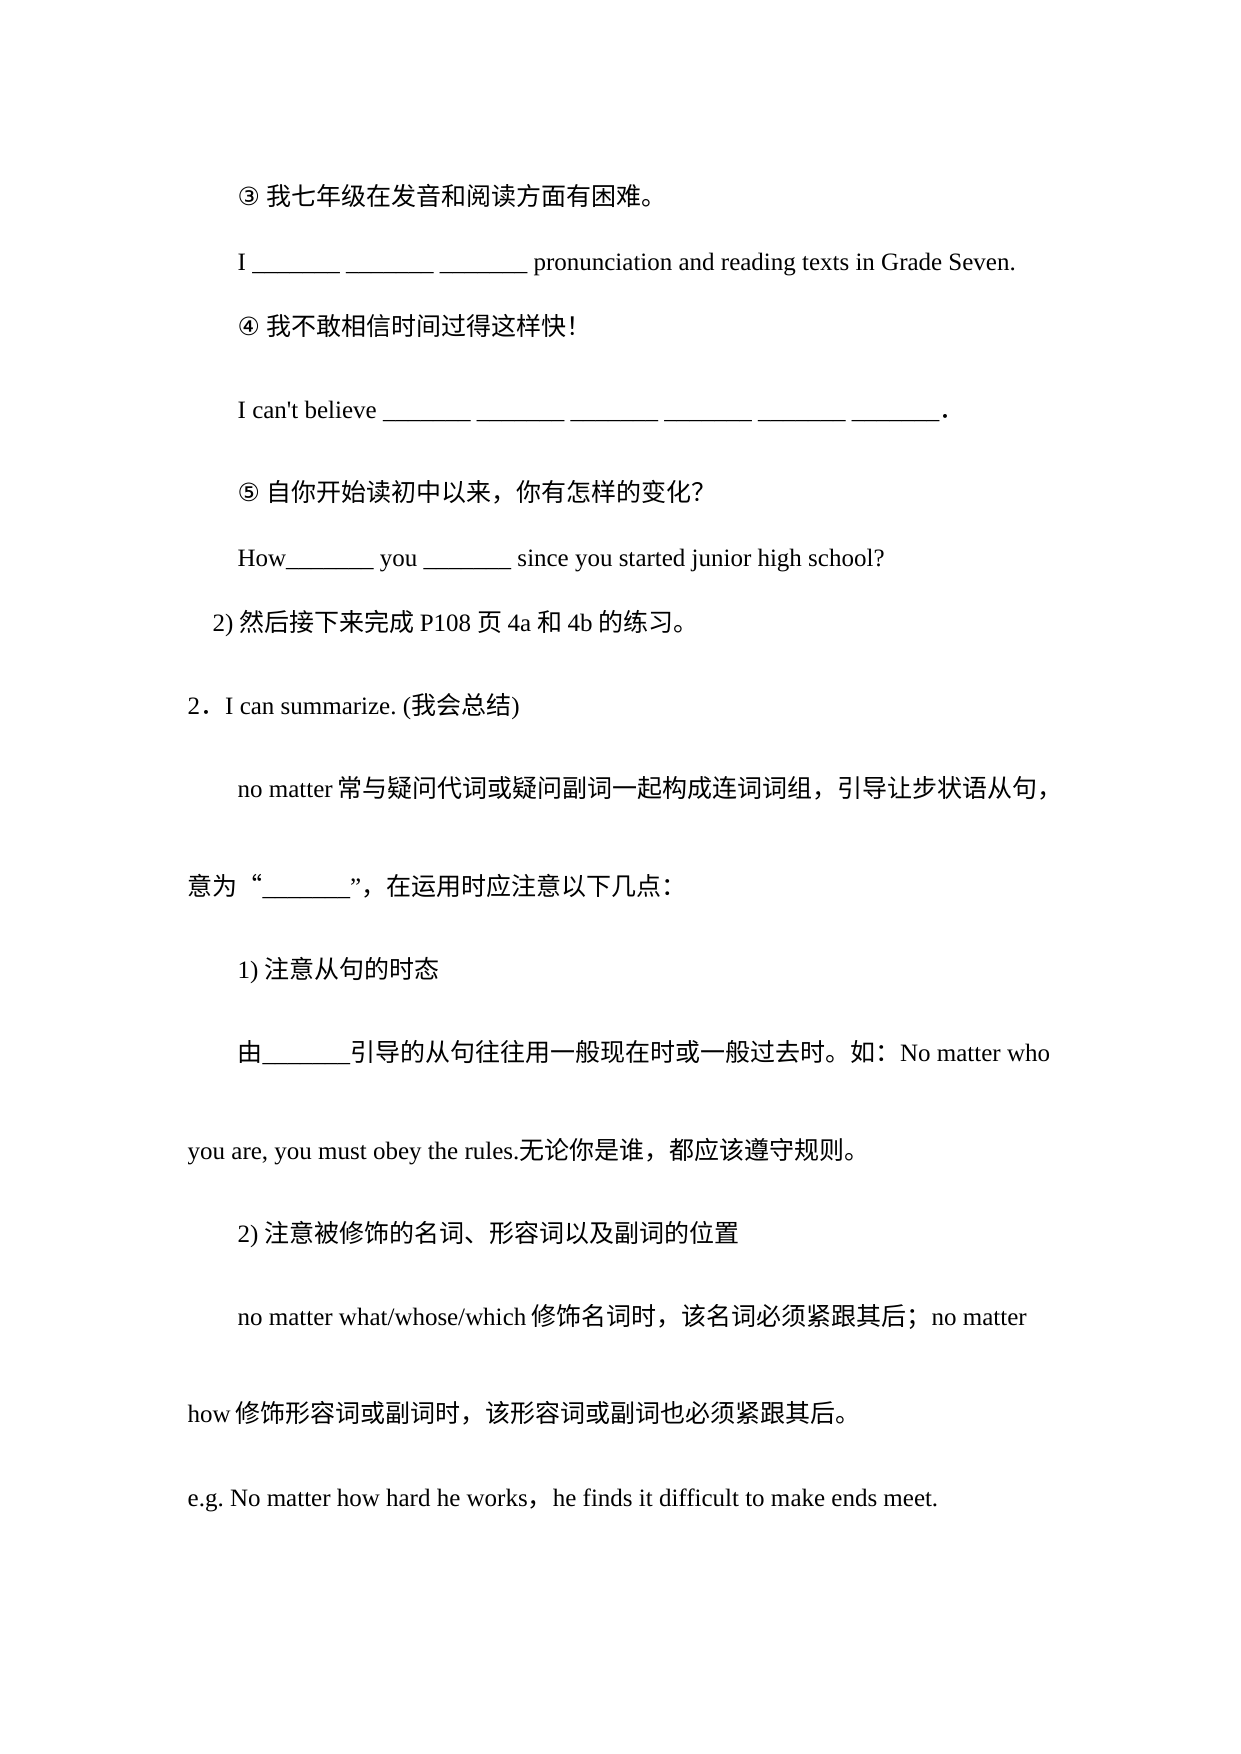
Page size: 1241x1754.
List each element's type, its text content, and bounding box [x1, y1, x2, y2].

text 由_______引导的从句往往用一般现在时或一般过去时。如：No matter who you are, you must obey the rules.无论你是谁，都应该遵守规则。 [187, 1018, 1053, 1181]
text I _______ _______ _______ pronunciation and reading texts in Grade Seven. [187, 245, 1053, 278]
text 2) 注意被修饰的名词、形容词以及副词的位置 [187, 1199, 1053, 1264]
text 2．I can summarize. (我会总结) [187, 671, 1053, 736]
text 2) 然后接下来完成P108 页 和4b 的练习。 [187, 588, 1053, 653]
text ④ 我不敢相信时间过得这样快！ [187, 292, 1053, 357]
text e.g. No matter how hard he works，he finds it difficult to make ends meet. [187, 1463, 1053, 1528]
text ③ 我七年级在发音和阅读方面有困难。 [187, 162, 1053, 227]
text no matter常与疑问代词或疑问副词一起构成连词词组，引导让步状语从句，意为“_______”，在运用时应注意以下几点： [187, 754, 1053, 917]
text I can't believe _______ _______ _______ _______ _______ _______． [187, 375, 1053, 440]
text ⑤ 自你开始读初中以来，你有怎样的变化？ [187, 458, 1053, 523]
text no matter what/whose/which修饰名词时，该名词必须紧跟其后；no matter how修饰形容词或副词时，该形容词或副词也必须紧跟其后。 [187, 1282, 1053, 1444]
text How_______ you _______ since you started junior high school? [187, 541, 1053, 574]
text 1) 注意从句的时态 [187, 935, 1053, 1000]
